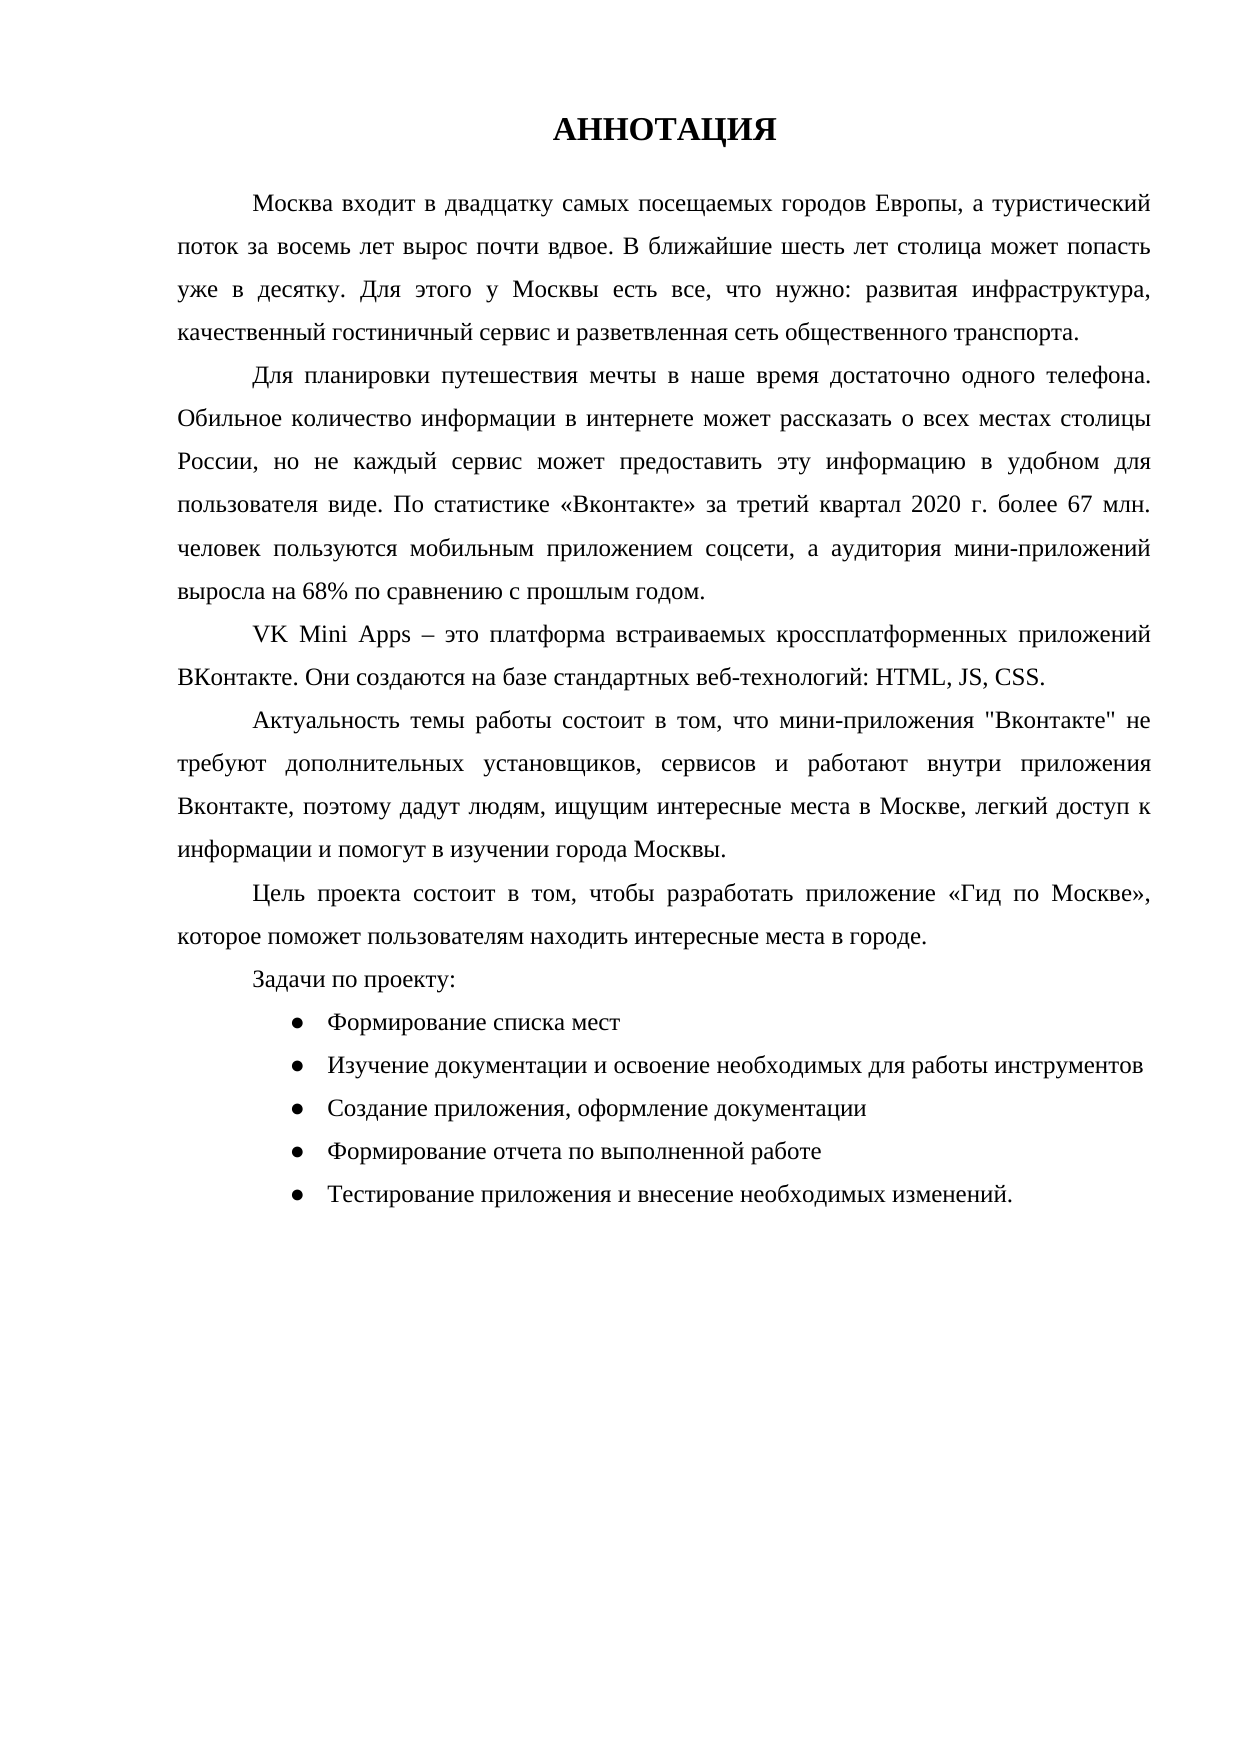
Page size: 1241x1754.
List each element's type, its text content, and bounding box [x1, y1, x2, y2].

text Задачи по проекту: [177, 964, 1152, 993]
text Цель проекта состоит в том, чтобы разработать приложение «Гид по Москве», которое поможет пользователям находить интересные места в городе. [177, 878, 1152, 949]
text Актуальность темы работы состоит в том, что мини-приложения "Вконтакте" не требуют дополнительных установщиков, сервисов и работают внутри приложения Вконтакте, поэтому дадут людям, ищущим интересные места в Москве, легкий доступ к информации и помогут в изучении города Москвы. [177, 705, 1152, 863]
list Создание приложения, оформление документации [289, 1093, 1152, 1122]
list Изучение документации и освоение необходимых для работы инструментов [289, 1050, 1152, 1079]
list Формирование отчета по выполненной работе [289, 1136, 1152, 1165]
list Формирование списка мест [289, 1007, 1152, 1036]
text АННОТАЦИЯ [177, 109, 1152, 148]
text Москва входит в двадцатку самых посещаемых городов Европы, а туристический поток за восемь лет вырос почти вдвое. В ближайшие шесть лет столица может попасть уже в десятку. Для этого у Москвы есть все, что нужно: развитая инфраструктура, качественный гостиничный сервис и разветвленная сеть общественного транспорта. [177, 188, 1152, 346]
text VK Mini Apps – это платформа встраиваемых кроссплатформенных приложений ВКонтакте. Они создаются на базе стандартных веб-технологий: HTML, JS, CSS. [177, 619, 1152, 691]
text Для планировки путешествия мечты в наше время достаточно одного телефона. Обильное количество информации в интернете может рассказать о всех местах столицы России, но не каждый сервис может предоставить эту информацию в удобном для пользователя виде. По статистике «Вконтакте» за третий квартал 2020 г. более 67 млн. человек пользуются мобильным приложением соцсети, а аудитория мини-приложений выросла на 68% по сравнению с прошлым годом. [177, 360, 1152, 604]
list Тестирование приложения и внесение необходимых изменений. [289, 1179, 1152, 1208]
